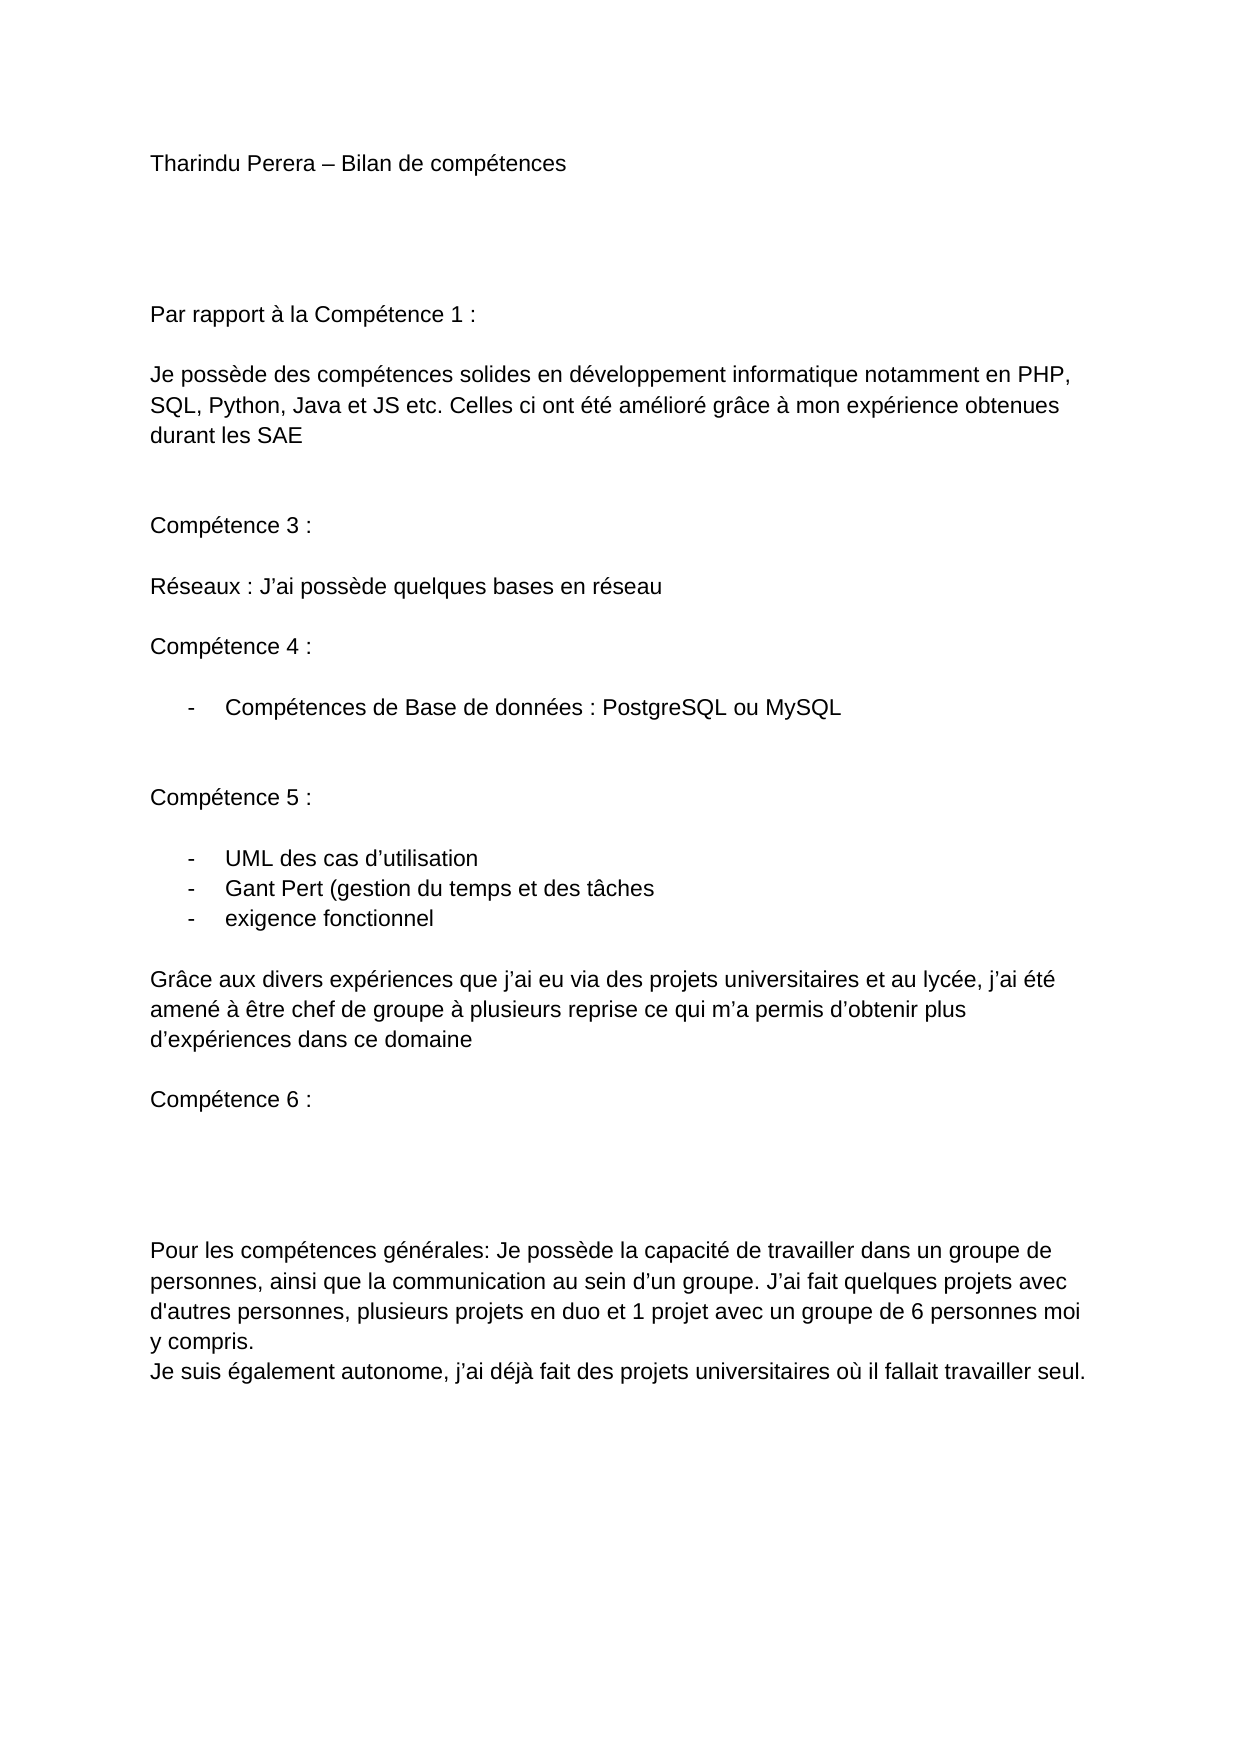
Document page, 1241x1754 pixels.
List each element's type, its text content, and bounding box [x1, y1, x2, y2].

list exigence fonctionnel [187, 905, 1090, 932]
text Compétence 6 : [150, 1086, 1090, 1113]
text Je suis également autonome, j’ai déjà fait des projets universitaires où il fallait travailler seul. [150, 1358, 1090, 1385]
list Gant Pert (gestion du temps et des tâches [187, 875, 1090, 901]
text Par rapport à la Compétence 1 : [150, 301, 1090, 327]
text Compétence 3 : [150, 512, 1090, 539]
text Pour les compétences générales: Je possède la capacité de travailler dans un groupe de personnes, ainsi que la communication au sein d’un groupe. J’ai fait quelques projets avec d'autres personnes, plusieurs projets en duo et 1 projet avec un groupe de 6 personnes moi y compris. [150, 1237, 1090, 1354]
text Grâce aux divers expériences que j’ai eu via des projets universitaires et au lycée, j’ai été amené à être chef de groupe à plusieurs reprise ce qui m’a permis d’obtenir plus d’expériences dans ce domaine [150, 966, 1090, 1052]
text Compétence 5 : [150, 784, 1090, 811]
list Compétences de Base de données : PostgreSQL ou MySQL [187, 694, 1090, 720]
text Tharindu Perera – Bilan de compétences [150, 150, 1090, 176]
text Réseaux : J’ai possède quelques bases en réseau [150, 573, 1090, 599]
list UML des cas d’utilisation [187, 845, 1090, 871]
text Je possède des compétences solides en développement informatique notamment en PHP, SQL, Python, Java et JS etc. Celles ci ont été amélioré grâce à mon expérience obtenues durant les SAE [150, 361, 1090, 448]
text Compétence 4 : [150, 633, 1090, 660]
